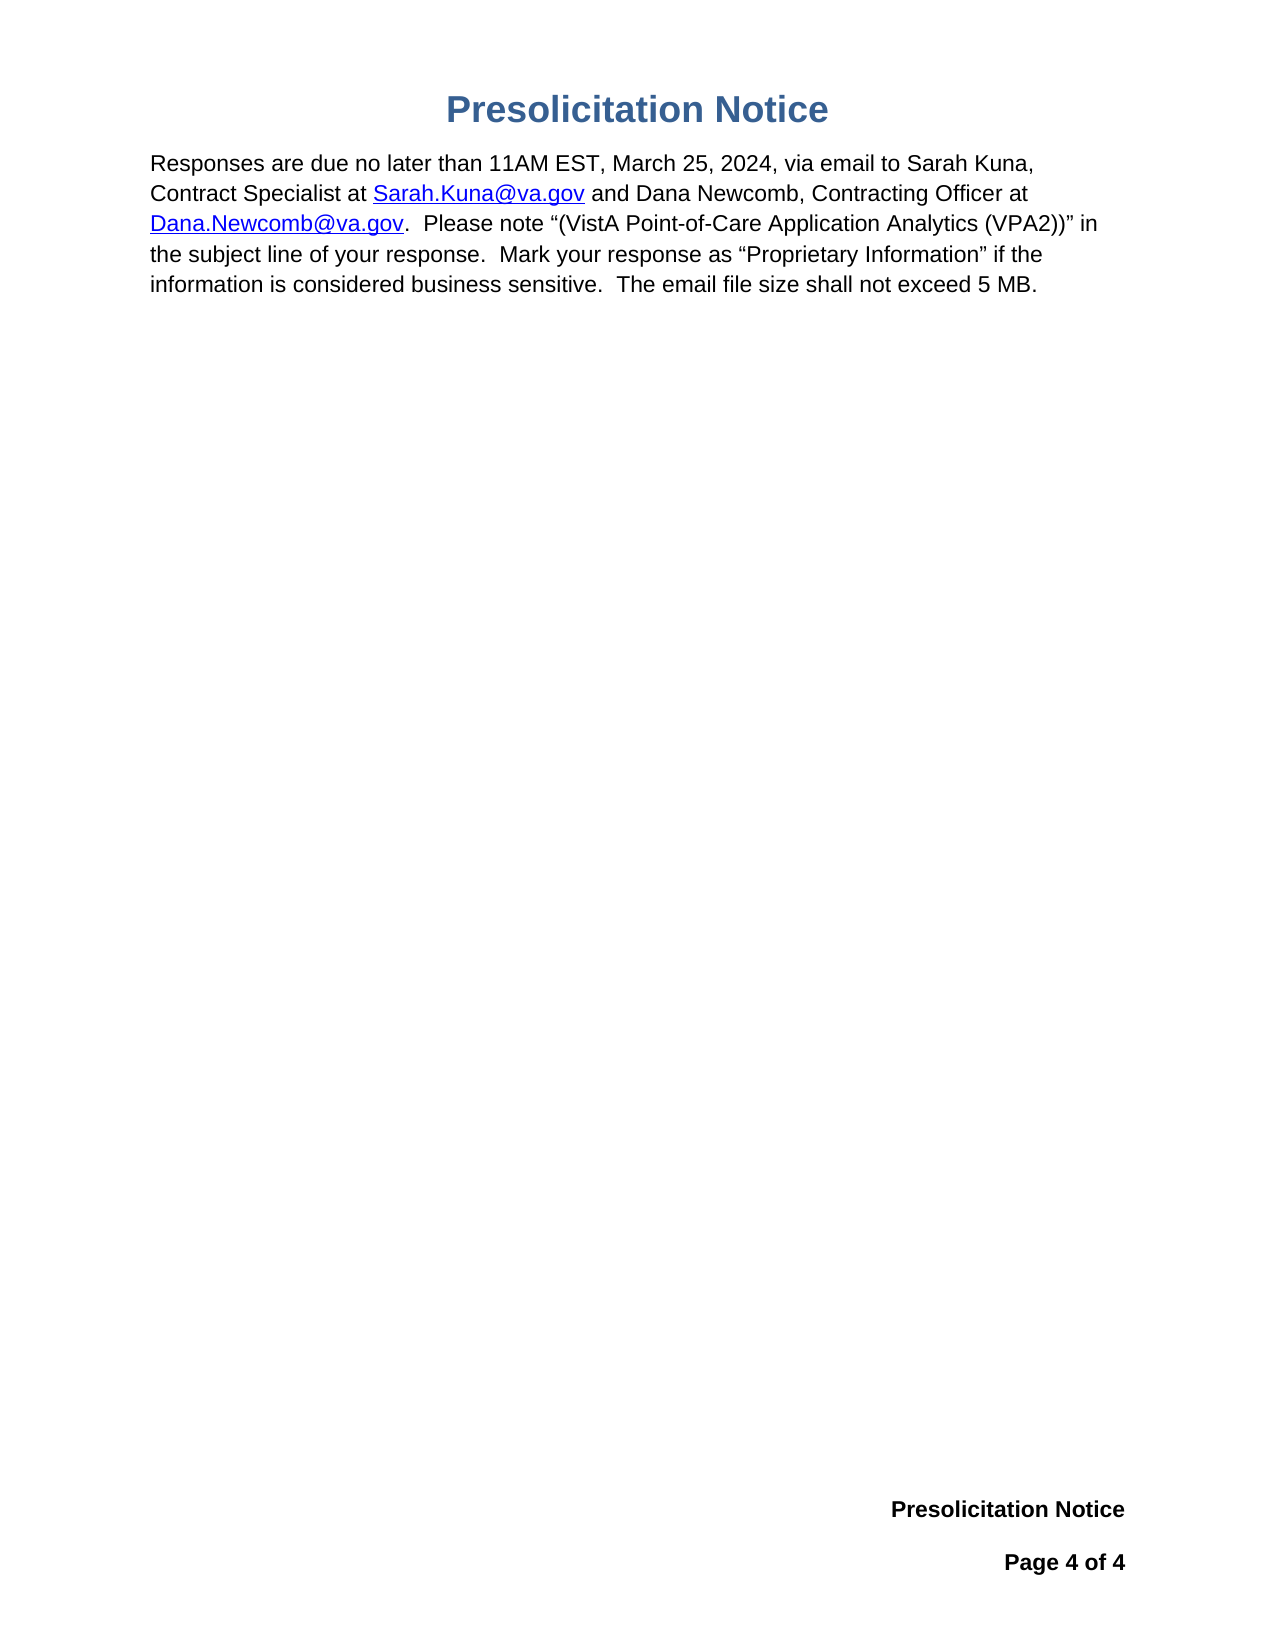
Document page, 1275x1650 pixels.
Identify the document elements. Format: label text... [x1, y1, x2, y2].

text Responses are due no later than 11AM EST, March 25, 2024, via email to Sarah Kuna, Contract Specialist at Sarah.Kuna@va.gov and Dana Newcomb, Contracting Officer at Dana.Newcomb@va.gov. Please note “(VistA Point-of-Care Application Analytics (VPA2))” in the subject line of your response. Mark your response as “Proprietary Information” if the information is considered business sensitive. The email file size shall not exceed 5 MB. [150, 150, 1125, 297]
